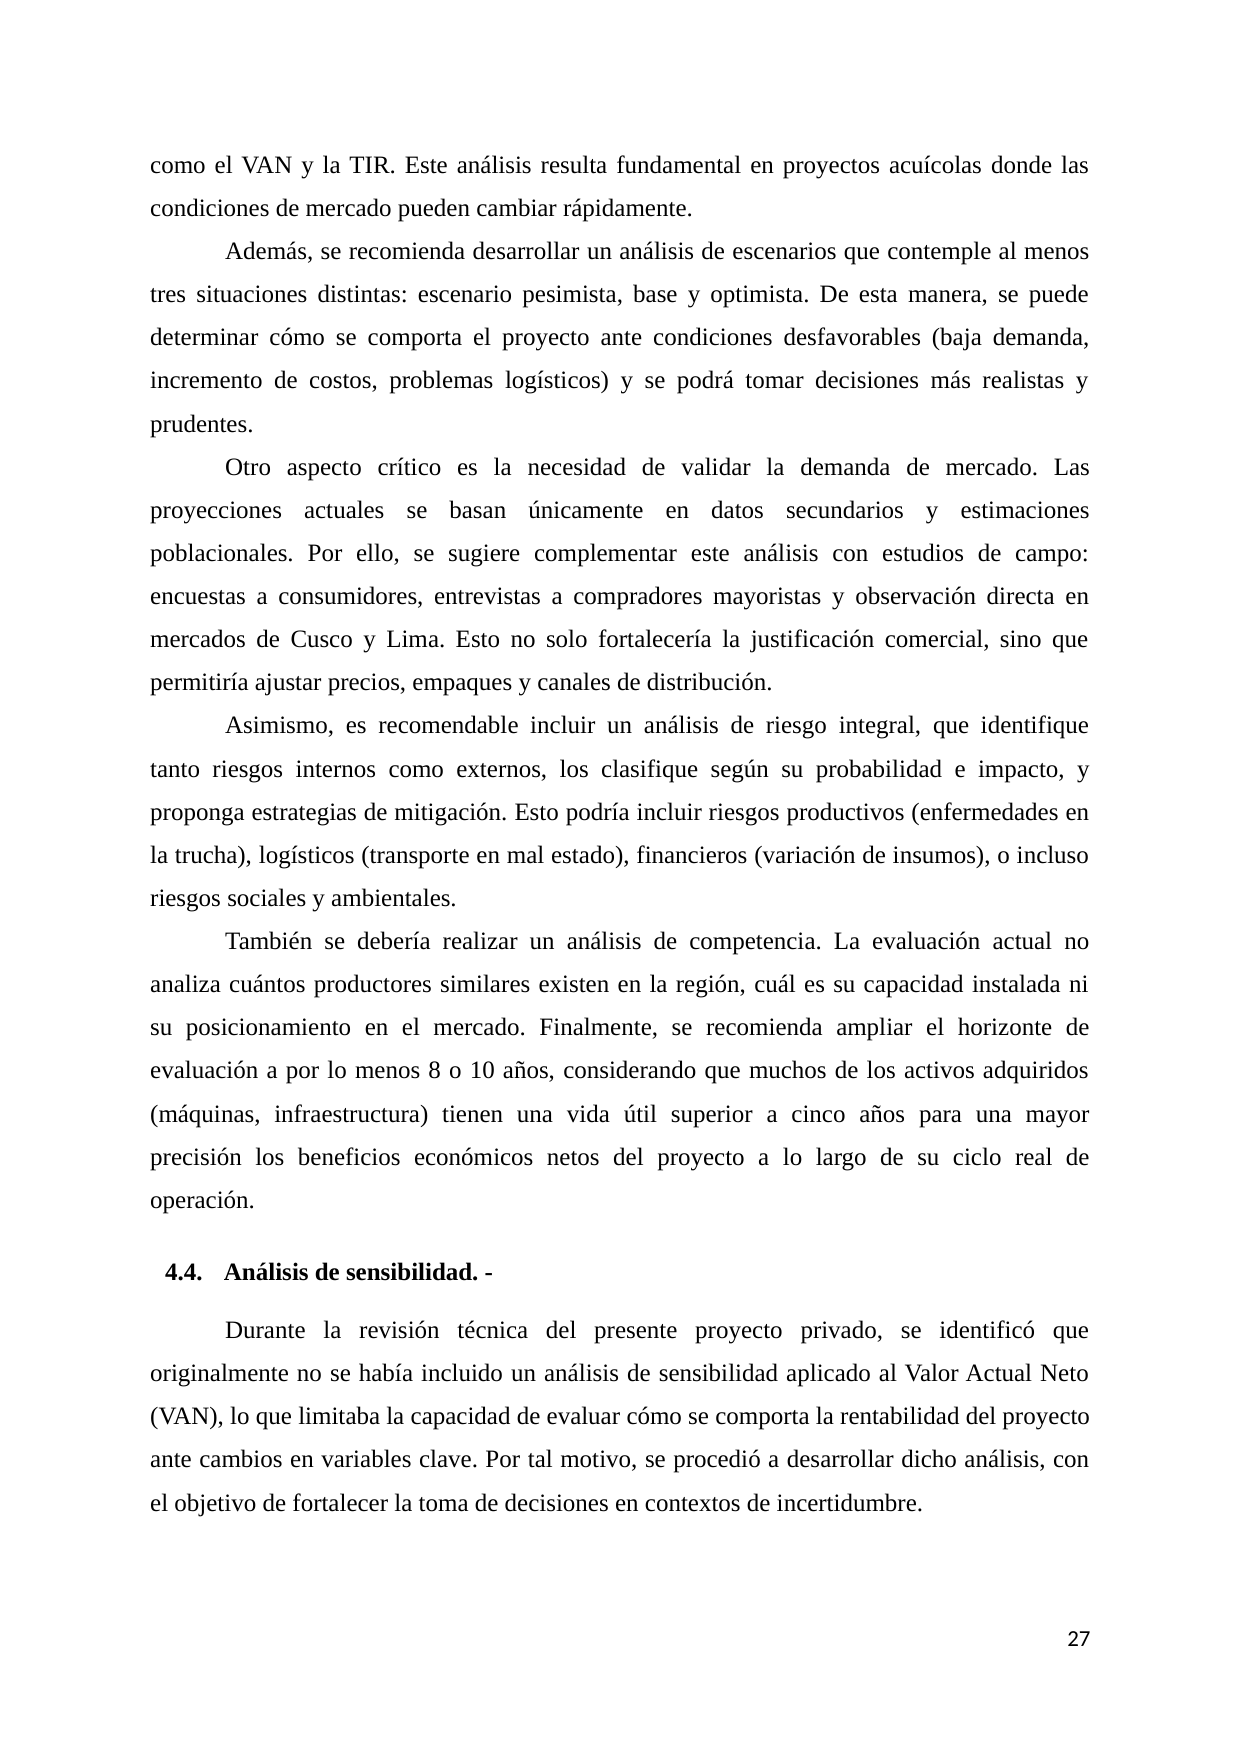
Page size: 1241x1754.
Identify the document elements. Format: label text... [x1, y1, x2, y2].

text Durante la revisión técnica del presente proyecto privado, se identificó que originalmente no se había incluido un análisis de sensibilidad aplicado al Valor Actual Neto (VAN), lo que limitaba la capacidad de evaluar cómo se comporta la rentabilidad del proyecto ante cambios en variables clave. Por tal motivo, se procedió a desarrollar dicho análisis, con el objetivo de fortalecer la toma de decisiones en contextos de incertidumbre. [150, 1315, 1090, 1516]
text Asimismo, es recomendable incluir un análisis de riesgo integral, que identifique tanto riesgos internos como externos, los clasifique según su probabilidad e impacto, y proponga estrategias de mitigación. Esto podría incluir riesgos productivos (enfermedades en la trucha), logísticos (transporte en mal estado), financieros (variación de insumos), o incluso riesgos sociales y ambientales. [150, 711, 1090, 912]
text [150, 150, 1090, 222]
text Otro aspecto crítico es la necesidad de validar la demanda de mercado. Las proyecciones actuales se basan únicamente en datos secundarios y estimaciones poblacionales. Por ello, se sugiere complementar este análisis con estudios de campo: encuestas a consumidores, entrevistas a compradores mayoristas y observación directa en mercados de Cusco y Lima. Esto no solo fortalecería la justificación comercial, sino que permitiría ajustar precios, empaques y canales de distribución. [150, 452, 1090, 696]
text Además, se recomienda desarrollar un análisis de escenarios que contemple al menos tres situaciones distintas: escenario pesimista, base y optimista. De esta manera, se puede determinar cómo se comporta el proyecto ante condiciones desfavorables (baja demanda, incremento de costos, problemas logísticos) y se podrá tomar decisiones más realistas y prudentes. [150, 236, 1090, 437]
text También se debería realizar un análisis de competencia. La evaluación actual no analiza cuántos productores similares existen en la región, cuál es su capacidad instalada ni su posicionamiento en el mercado. Finalmente, se recomienda ampliar el horizonte de evaluación a por lo menos 8 o 10 años, considerando que muchos de los activos adquiridos (máquinas, infraestructura) tienen una vida útil superior a cinco años para una mayor precisión los beneficios económicos netos del proyecto a lo largo de su ciclo real de operación. [150, 926, 1090, 1214]
subtitle Análisis de sensibilidad. - [165, 1257, 1090, 1286]
